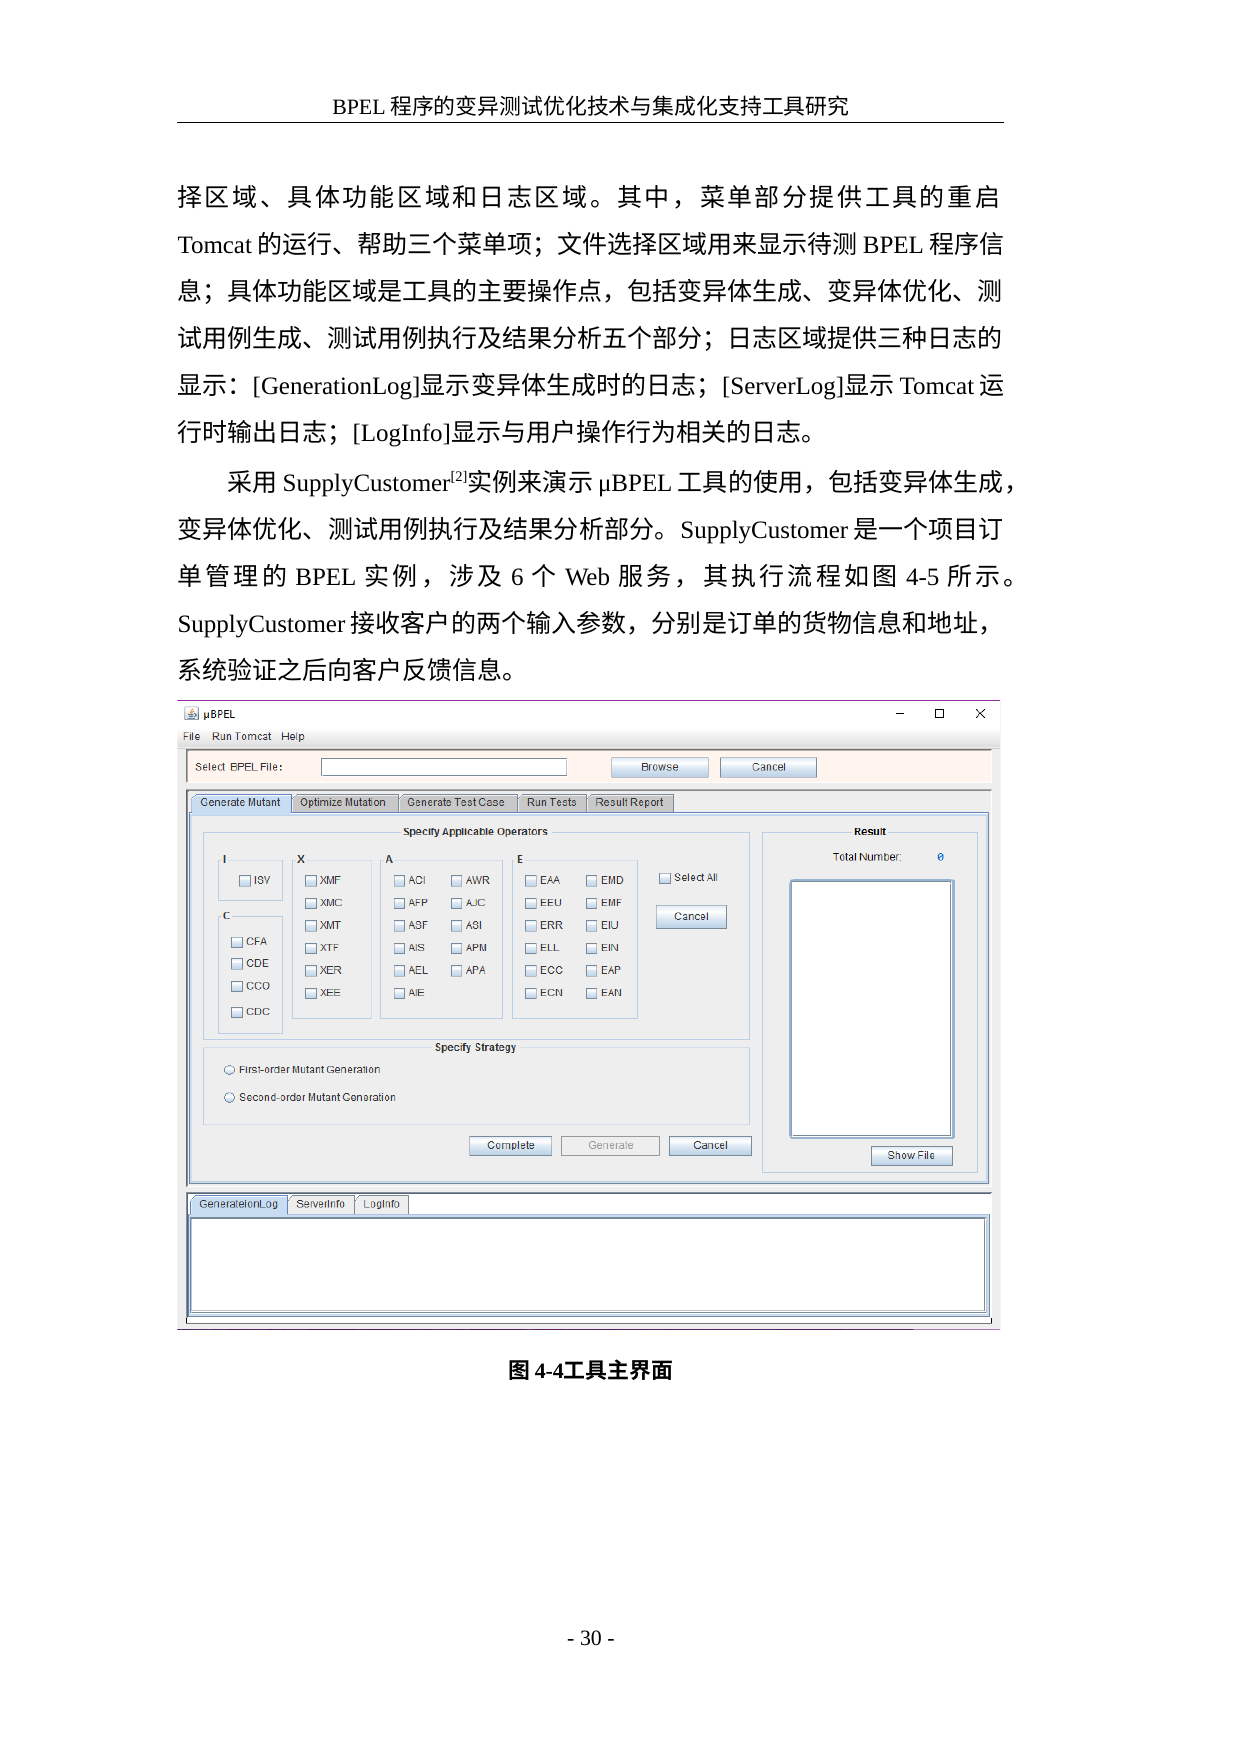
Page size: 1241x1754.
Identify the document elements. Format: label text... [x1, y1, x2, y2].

picture [177, 700, 1001, 1330]
text 采用SupplyCustomer[2]实例来演示μBPEL工具的使用，包括变异体生成，变异体优化、测试用例执行及结果分析部分。SupplyCustomer是一个项目订单管理的BPEL实例，涉及6个Web服务，其执行流程如图4-5所示。SupplyCustomer接收客户的两个输入参数，分别是订单的货物信息和地址，系统验证之后向客户反馈信息。 [177, 462, 1004, 687]
text 图4-4工具主界面 [177, 1353, 1004, 1384]
